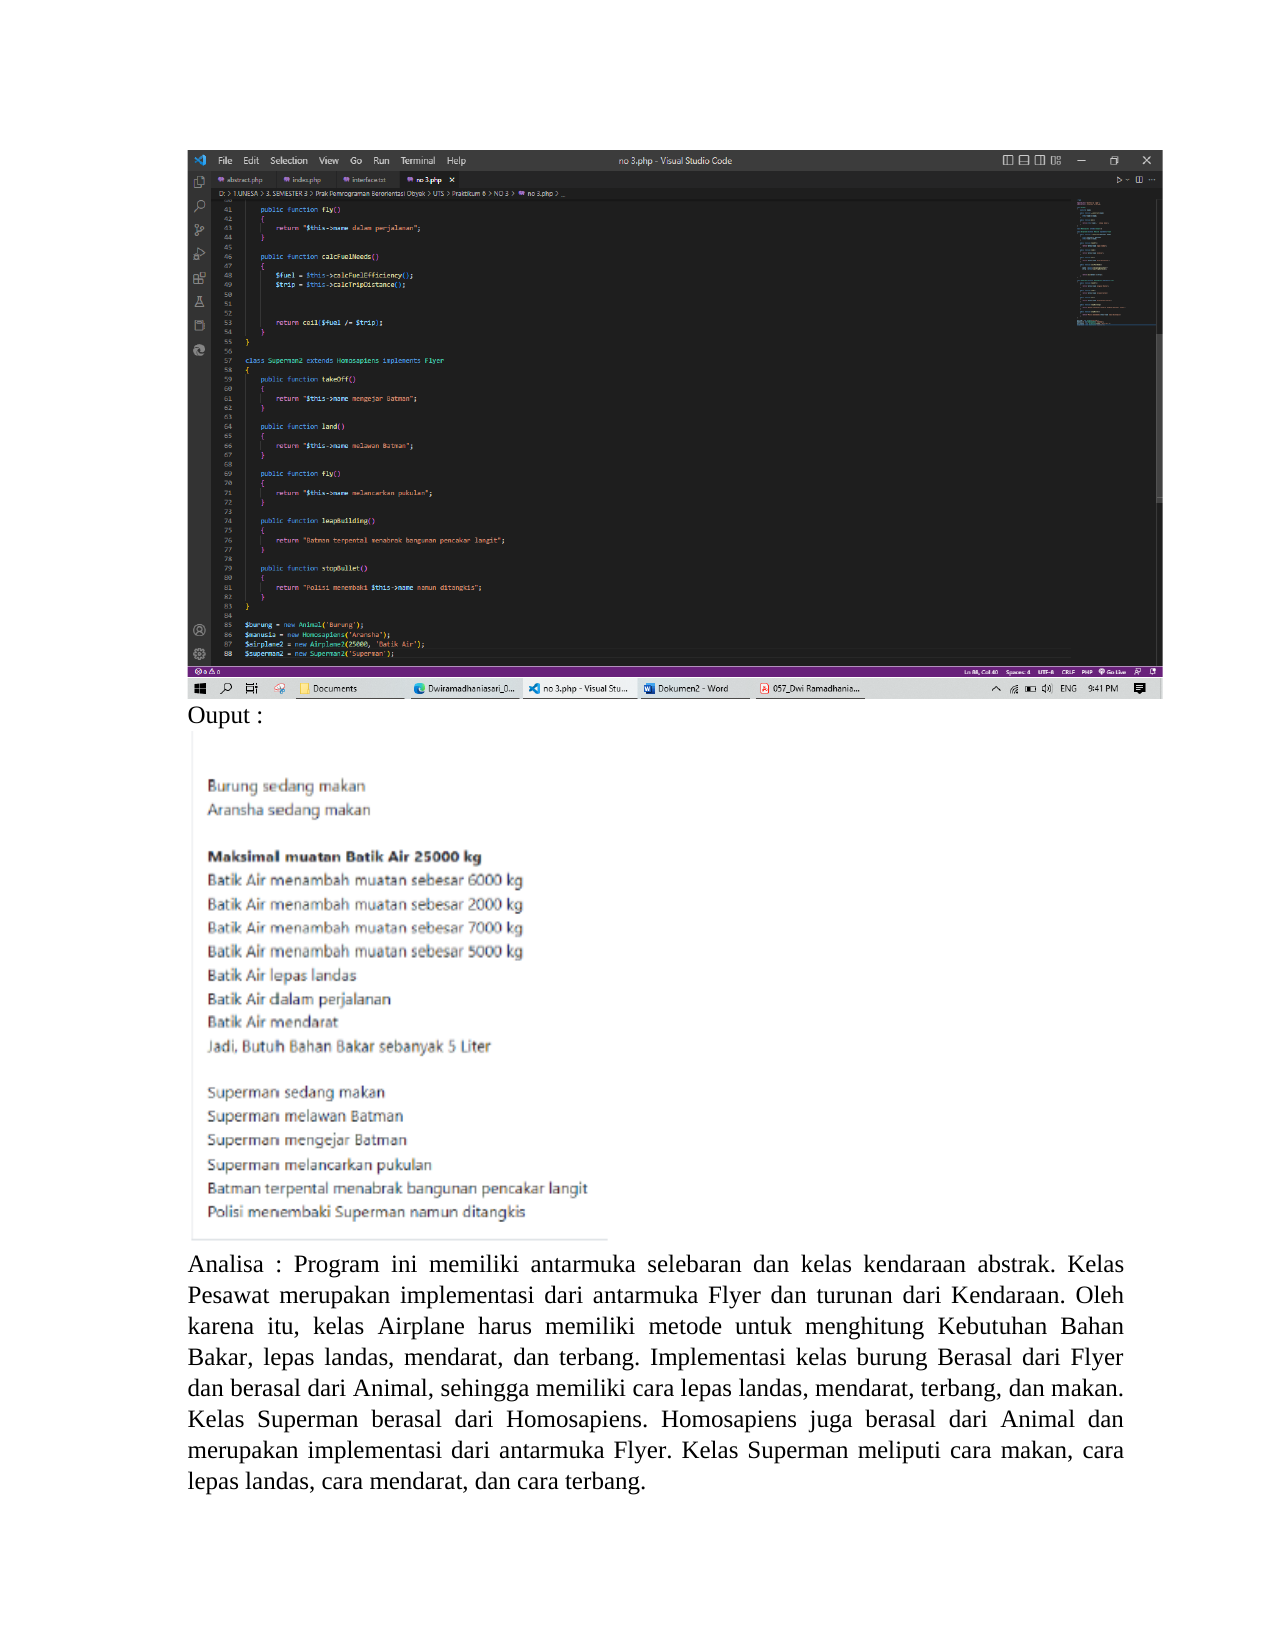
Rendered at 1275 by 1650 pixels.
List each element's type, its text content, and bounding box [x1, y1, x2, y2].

text Ouput : [187, 700, 1125, 729]
text Analisa : Program ini memiliki antarmuka selebaran dan kelas kendaraan abstrak. Kelas Pesawat merupakan implementasi dari antarmuka Flyer dan turunan dari Kendaraan. Oleh karena itu, kelas Airplane harus memiliki metode untuk menghitung Kebutuhan Bahan Bakar, lepas landas, mendarat, dan terbang. Implementasi kelas burung Berasal dari Flyer dan berasal dari Animal, sehingga memiliki cara lepas landas, mendarat, terbang, dan makan. Kelas Superman berasal dari Homosapiens. Homosapiens juga berasal dari Animal dan merupakan implementasi dari antarmuka Flyer. Kelas Superman meliputi cara makan, cara lepas landas, cara mendarat, dan cara terbang. [187, 1249, 1125, 1495]
picture [187, 731, 608, 1247]
picture [187, 150, 1163, 699]
